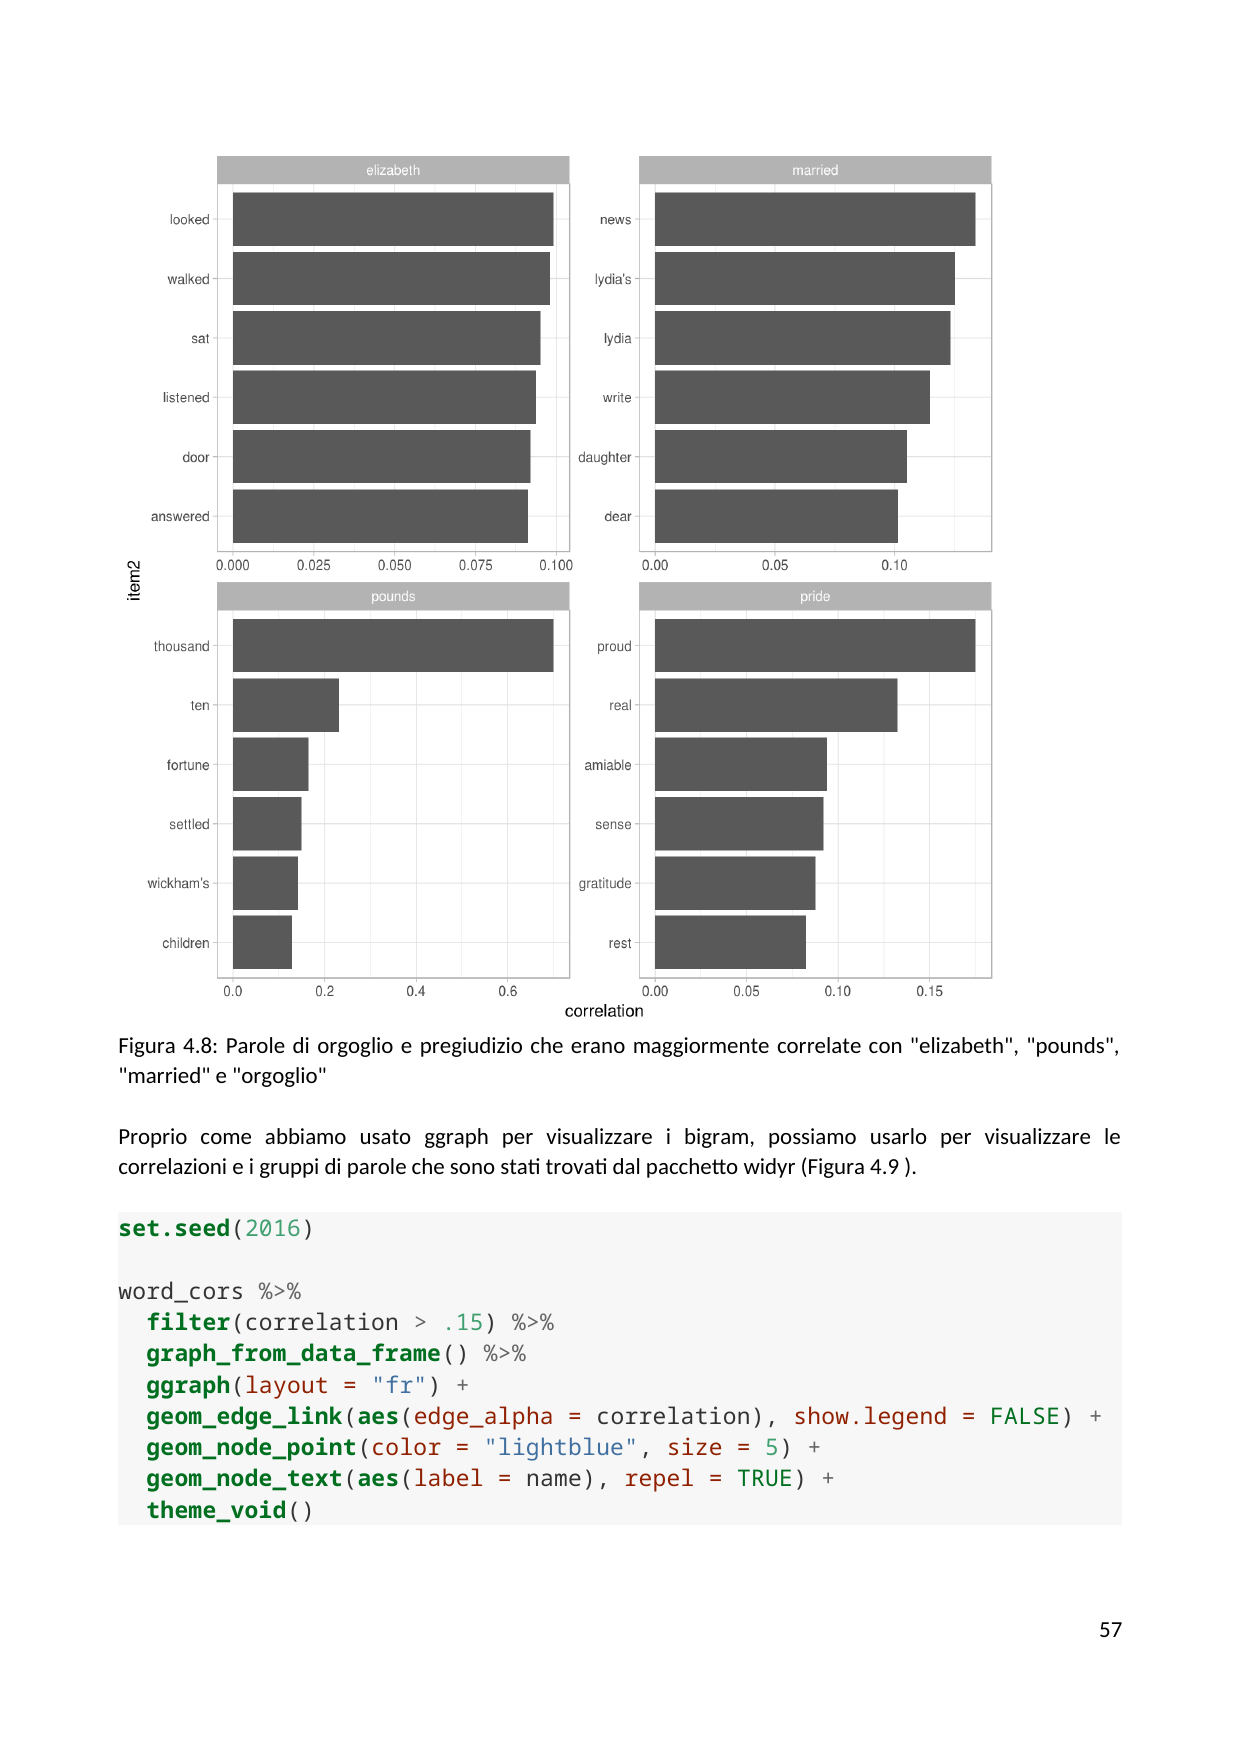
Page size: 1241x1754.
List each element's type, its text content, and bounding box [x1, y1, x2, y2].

text theme_void() [118, 1494, 1122, 1525]
text word_cors %>% [118, 1275, 1122, 1306]
text geom_edge_link(aes(edge_alpha = correlation), show.legend = FALSE) + [118, 1400, 1122, 1431]
text geom_node_text(aes(label = name), repel = TRUE) + [118, 1462, 1122, 1494]
text Proprio come abbiamo usato ggraph per visualizzare i bigram, possiamo usarlo per visualizzare le correlazioni e i gruppi di parole che sono stati trovati dal pacchetto widyr (Figura 4.9 ). [118, 1122, 1122, 1180]
text filter(correlation > .15) %>% [118, 1306, 1122, 1337]
text geom_node_point(color = "lightblue", size = 5) + [118, 1431, 1122, 1462]
text graph_from_data_frame() %>% [118, 1337, 1122, 1369]
text ggraph(layout = "fr") + [118, 1369, 1122, 1400]
text Figura 4.8: Parole di orgoglio e pregiudizio che erano maggiormente correlate con "elizabeth", "pounds", "married" e "orgoglio" [118, 1031, 1122, 1089]
text set.seed(2016) [118, 1212, 1122, 1244]
picture [118, 147, 1000, 1029]
